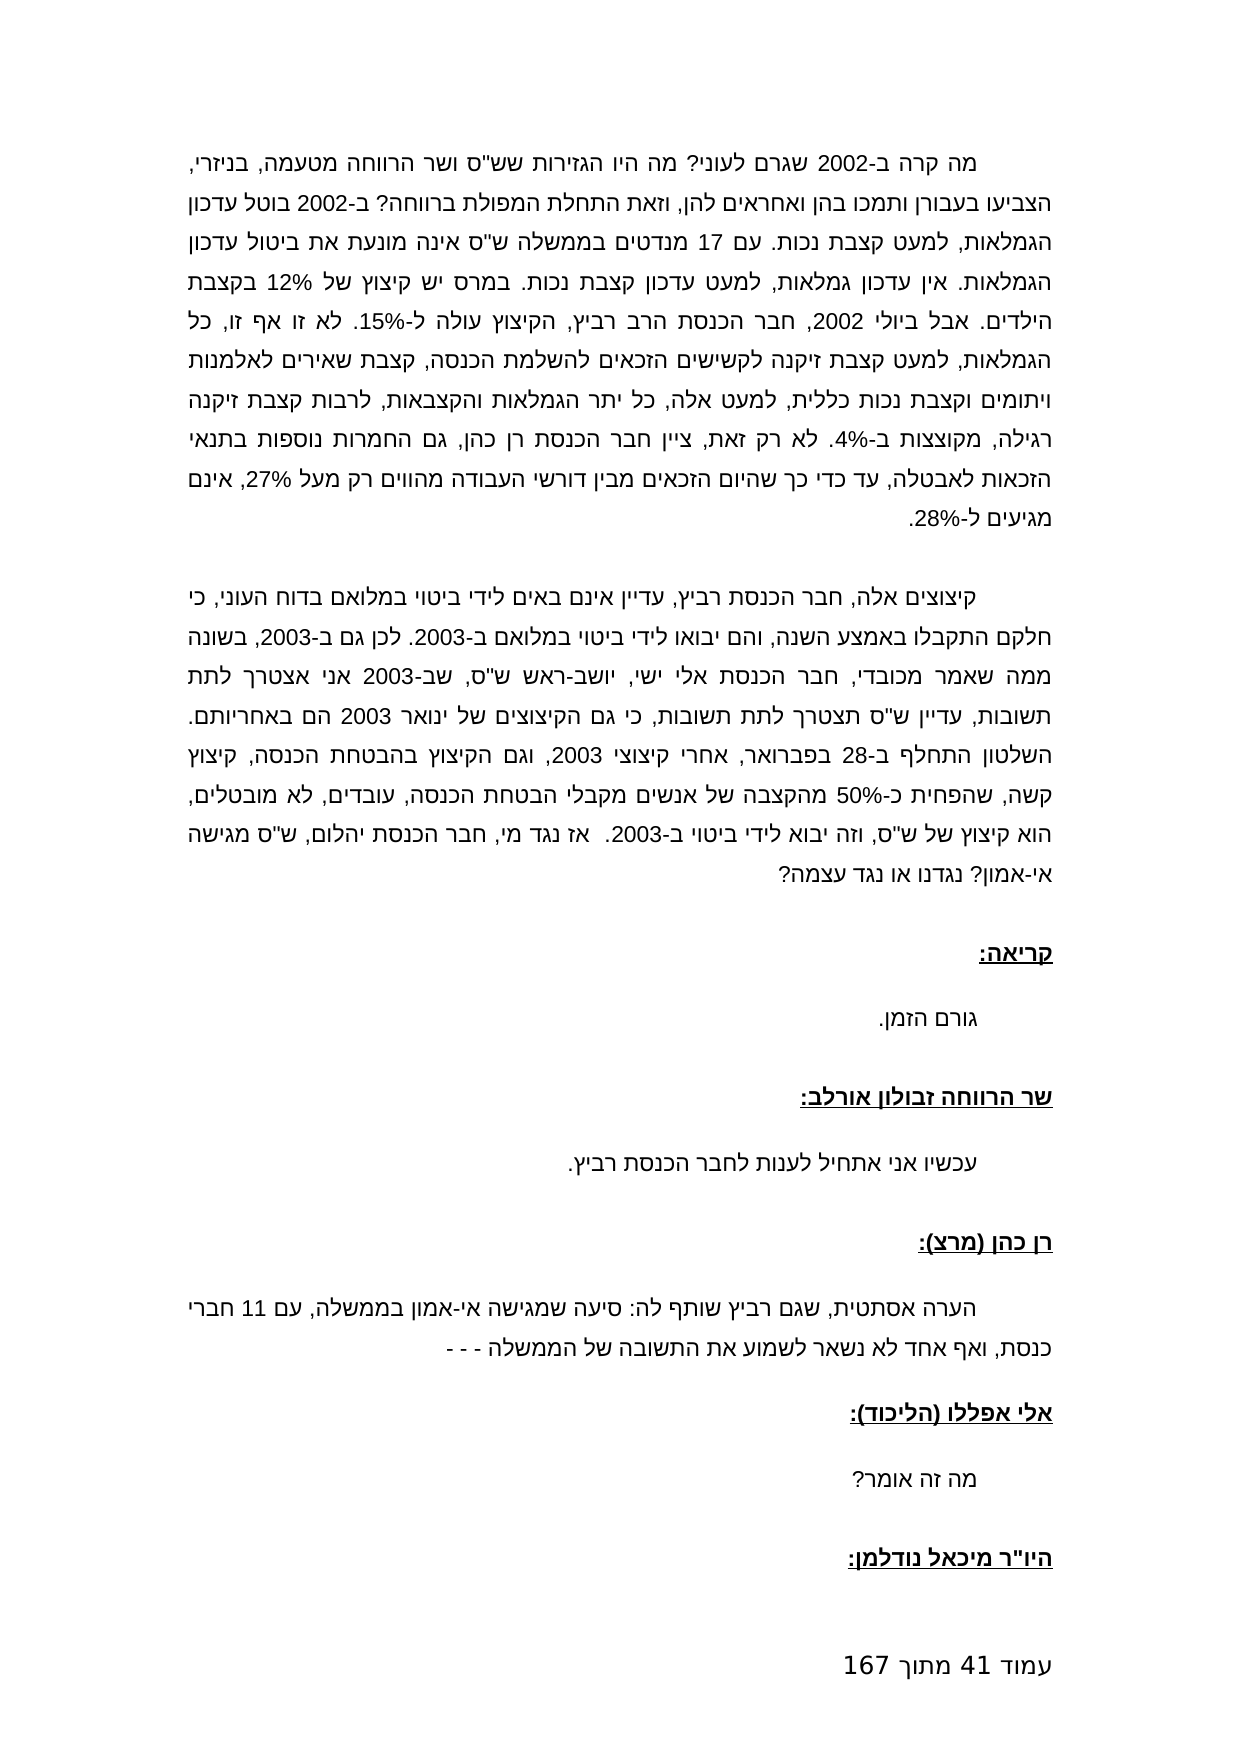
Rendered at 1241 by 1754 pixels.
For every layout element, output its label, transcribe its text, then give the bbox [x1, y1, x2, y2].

text היו"ר מיכאל נודלמן: [187, 1545, 1053, 1571]
text קריאה: [187, 939, 1053, 966]
text רן כהן (מרצ): [187, 1229, 1053, 1256]
text גורם הזמן. [187, 1005, 1053, 1032]
text קיצוצים אלה, חבר הכנסת רביץ, עדיין אינם באים לידי ביטוי במלואם בדוח העוני, כי חלקם התקבלו באמצע השנה, והם יבואו לידי ביטוי במלואם ב-2003. לכן גם ב-2003, בשונה ממה שאמר מכובדי, חבר הכנסת אלי ישי, יושב-ראש ש"ס, שב-2003 אני אצטרך לתת תשובות, עדיין ש"ס תצטרך לתת תשובות, כי גם הקיצוצים של ינואר 2003 הם באחריותם. השלטון התחלף ב-28 בפברואר, אחרי קיצוצי 2003, וגם הקיצוץ בהבטחת הכנסה, קיצוץ קשה, שהפחית כ-50% מהקצבה של אנשים מקבלי הבטחת הכנסה, עובדים, לא מובטלים, הוא קיצוץ של ש"ס, וזה יבוא לידי ביטוי ב-2003. אז נגד מי, חבר הכנסת יהלום, ש"ס מגישה אי-אמון? נגדנו או נגד עצמה? [187, 584, 1053, 887]
text שר הרווחה זבולון אורלב: [187, 1084, 1053, 1111]
text מה קרה ב-2002 שגרם לעוני? מה היו הגזירות שש"ס ושר הרווחה מטעמה, בניזרי, הצביעו בעבורן ותמכו בהן ואחראים להן, וזאת התחלת המפולת ברווחה? ב-2002 בוטל עדכון הגמלאות, למעט קצבת נכות. עם 17 מנדטים בממשלה ש"ס אינה מונעת את ביטול עדכון הגמלאות. אין עדכון גמלאות, למעט עדכון קצבת נכות. במרס יש קיצוץ של 12% בקצבת הילדים. אבל ביולי 2002, חבר הכנסת הרב רביץ, הקיצוץ עולה ל-15%. לא זו אף זו, כל הגמלאות, למעט קצבת זיקנה לקשישים הזכאים להשלמת הכנסה, קצבת שאירים לאלמנות ויתומים וקצבת נכות כללית, למעט אלה, כל יתר הגמלאות והקצבאות, לרבות קצבת זיקנה רגילה, מקוצצות ב-4%. לא רק זאת, ציין חבר הכנסת רן כהן, גם החמרות נוספות בתנאי הזכאות לאבטלה, עד כדי כך שהיום הזכאים מבין דורשי העבודה מהווים רק מעל 27%, אינם מגיעים ל-28%. [187, 150, 1053, 532]
text מה זה אומר? [187, 1466, 1053, 1492]
text עכשיו אני אתחיל לענות לחבר הכנסת רביץ. [187, 1150, 1053, 1177]
text אלי אפללו (הליכוד): [187, 1400, 1053, 1427]
text הערה אסתטית, שגם רביץ שותף לה: סיעה שמגישה אי-אמון בממשלה, עם 11 חברי כנסת, ואף אחד לא נשאר לשמוע את התשובה של הממשלה - - - [187, 1295, 1053, 1361]
